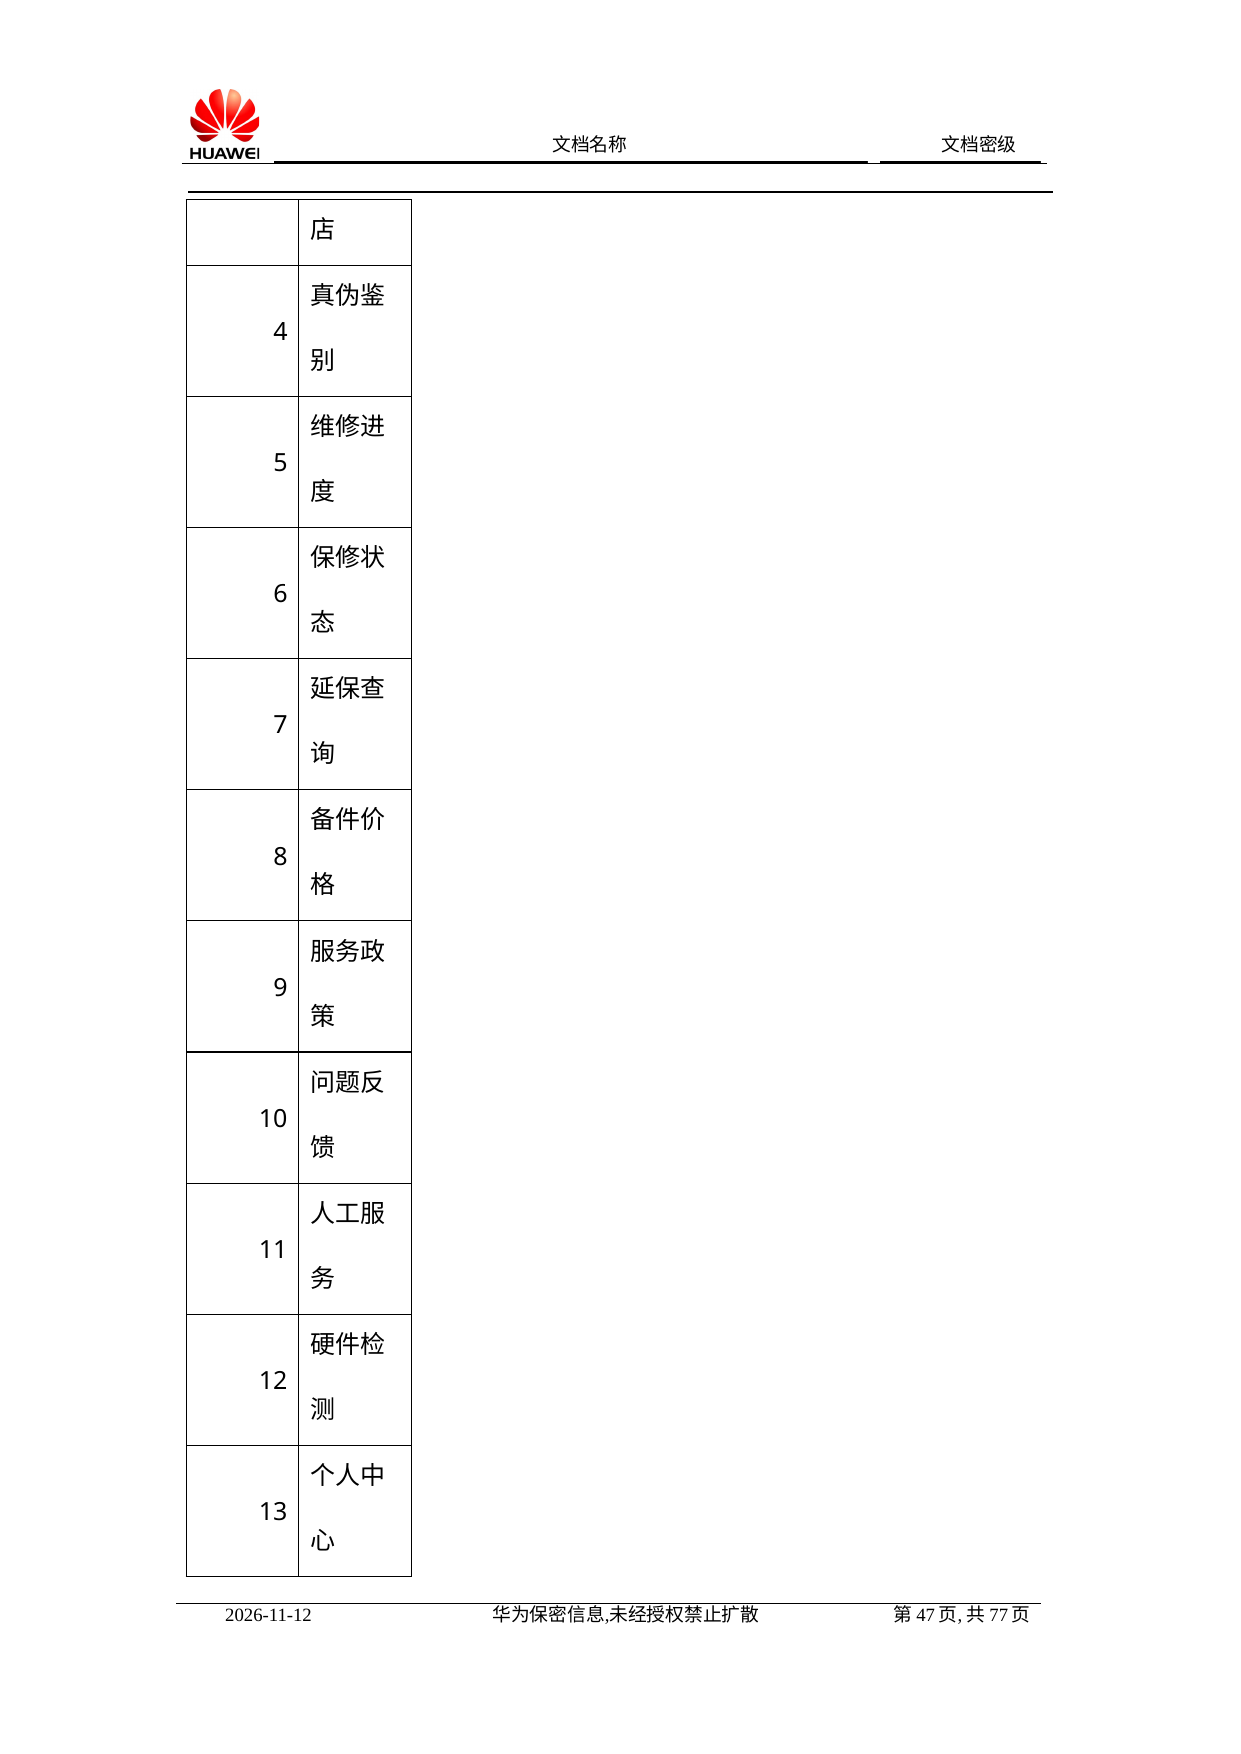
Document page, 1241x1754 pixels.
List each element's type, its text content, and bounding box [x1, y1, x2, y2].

table_cell 5 [187, 397, 298, 527]
table_cell 个人中心 [299, 1446, 411, 1576]
table_cell 硬件检测 [299, 1315, 411, 1444]
table_cell 3 [187, 200, 298, 265]
table_cell 人工服务 [299, 1184, 411, 1313]
table_cell 10 [187, 1053, 298, 1182]
table_cell 12 [187, 1315, 298, 1444]
table_cell 备件价格 [299, 790, 411, 920]
table_cell 真伪鉴别 [299, 266, 411, 396]
table_cell 保修状态 [299, 528, 411, 658]
table_cell 延保查询 [299, 659, 411, 789]
table_cell 7 [187, 659, 298, 789]
table_cell 8 [187, 790, 298, 920]
picture [190, 89, 260, 159]
table_cell 问题反馈 [299, 1053, 411, 1182]
table_cell 11 [187, 1184, 298, 1313]
table_cell 4 [187, 266, 298, 396]
table_cell 9 [187, 921, 298, 1051]
table_cell 销售门店 [299, 200, 411, 265]
table_cell 服务政策 [299, 921, 411, 1051]
table_cell 维修进度 [299, 397, 411, 527]
table_cell 13 [187, 1446, 298, 1576]
table_cell 6 [187, 528, 298, 658]
